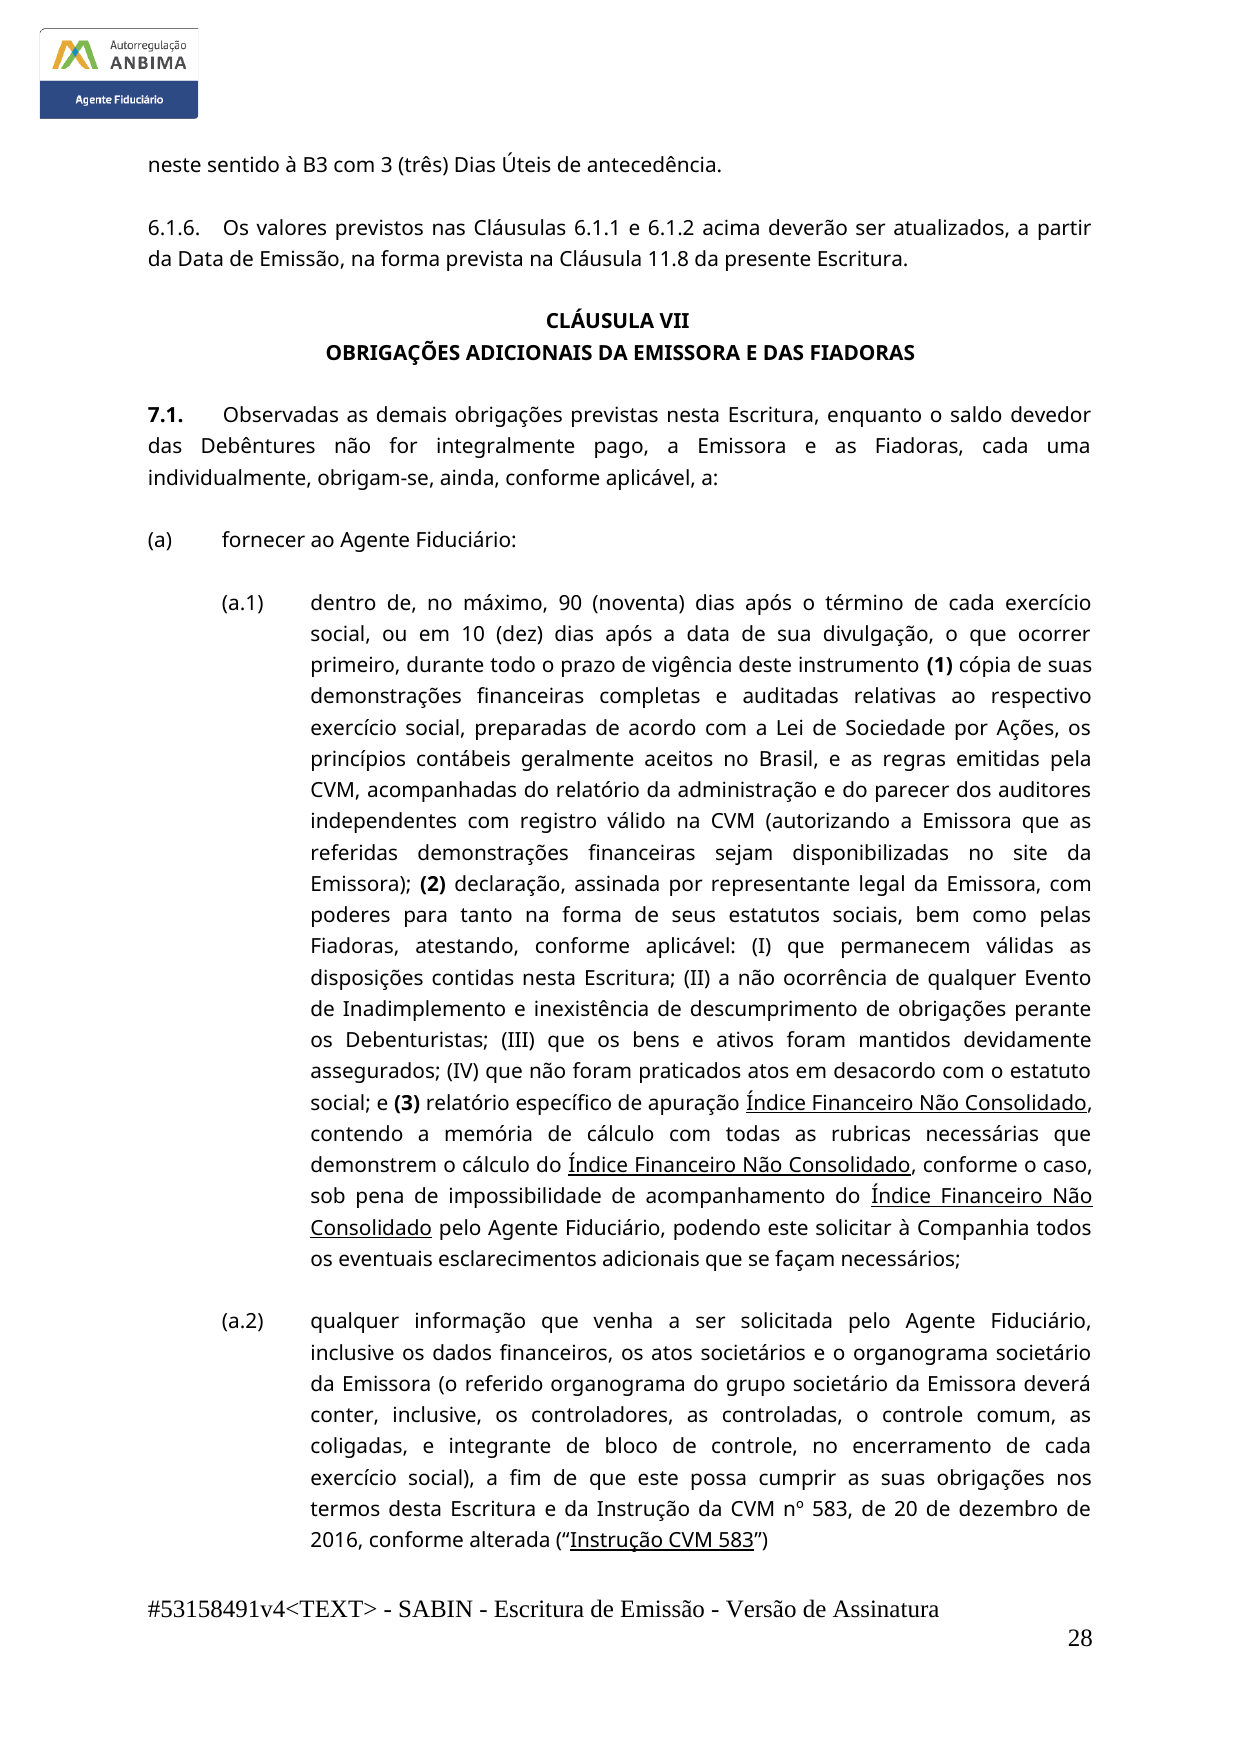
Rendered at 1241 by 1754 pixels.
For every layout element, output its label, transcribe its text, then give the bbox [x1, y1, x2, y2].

text 7.1. Observadas as demais obrigações previstas nesta Escritura, enquanto o saldo devedor das Debêntures não for integralmente pago, a Emissora e as Fiadoras, cada uma individualmente, obrigam-se, ainda, conforme aplicável, a: [148, 398, 1092, 491]
text 6.1.6. Os valores previstos nas Cláusulas 6.1.1 e 6.1.2 acima deverão ser atualizados, a partir da Data de Emissão, na forma prevista na Cláusula 11.8 da presente Escritura. [148, 210, 1092, 273]
picture [39, 28, 199, 119]
list fornecer ao Agente Fiduciário: [148, 523, 1092, 554]
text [148, 148, 1092, 179]
list dentro de, no máximo, 90 (noventa) dias após o término de cada exercício social, ou em 10 (dez) dias após a data de sua divulgação, o que ocorrer primeiro, durante todo o prazo de vigência deste instrumento (1) cópia de suas demonstrações financeiras completas e auditadas relativas ao respectivo exercício social, preparadas de acordo com a Lei de Sociedade por Ações, os princípios contábeis geralmente aceitos no Brasil, e as regras emitidas pela CVM, acompanhadas do relatório da administração e do parecer dos auditores independentes com registro válido na CVM (autorizando a Emissora que as referidas demonstrações financeiras sejam disponibilizadas no site da Emissora); (2) declaração, assinada por representante legal da Emissora, com poderes para tanto na forma de seus estatutos sociais, bem como pelas Fiadoras, atestando, conforme aplicável: (I) que permanecem válidas as disposições contidas nesta Escritura; (II) a não ocorrência de qualquer Evento de Inadimplemento e inexistência de descumprimento de obrigações perante os Debenturistas; (III) que os bens e ativos foram mantidos devidamente assegurados; (IV) que não foram praticados atos em desacordo com o estatuto social; e (3) relatório específico de apuração Índice Financeiro Não Consolidado, contendo a memória de cálculo com todas as rubricas necessárias que demonstrem o cálculo do Índice Financeiro Não Consolidado, conforme o caso, sob pena de impossibilidade de acompanhamento do Índice Financeiro Não Consolidado pelo Agente Fiduciário, podendo este solicitar à Companhia todos os eventuais esclarecimentos adicionais que se façam necessários; [222, 585, 1092, 1273]
text CLÁUSULA VII OBRIGAÇÕES ADICIONAIS DA EMISSORA E DAS FIADORAS [148, 304, 1092, 366]
list qualquer informação que venha a ser solicitada pelo Agente Fiduciário, inclusive os dados financeiros, os atos societários e o organograma societário da Emissora (o referido organograma do grupo societário da Emissora deverá conter, inclusive, os controladores, as controladas, o controle comum, as coligadas, e integrante de bloco de controle, no encerramento de cada exercício social), a fim de que este possa cumprir as suas obrigações nos termos desta Escritura e da Instrução da CVM nº 583, de 20 de dezembro de 2016, conforme alterada (“Instrução CVM 583”) [222, 1304, 1092, 1554]
